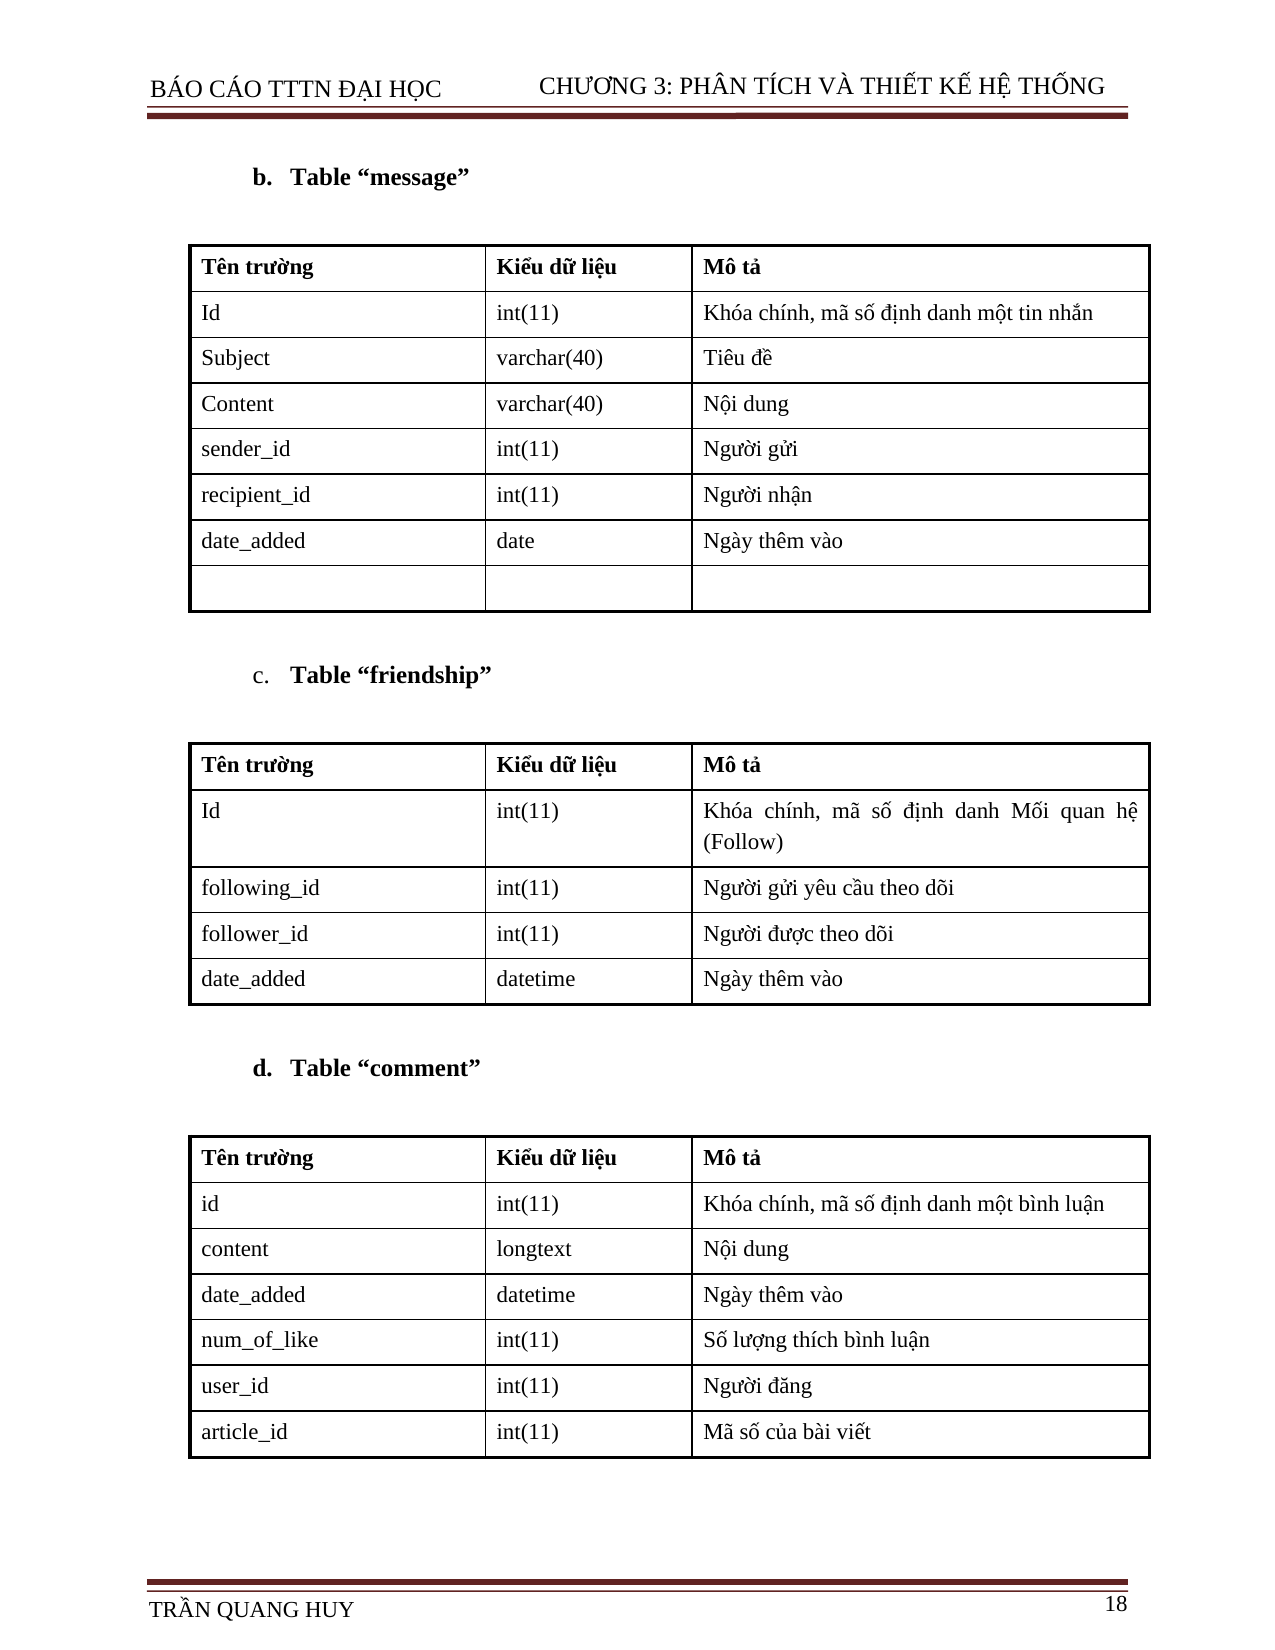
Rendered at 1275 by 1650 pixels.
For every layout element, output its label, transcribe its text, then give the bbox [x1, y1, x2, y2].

table_cell date_added [192, 1275, 485, 1319]
table_cell Id [192, 292, 485, 336]
table_cell date [486, 521, 691, 564]
table_cell Người nhận [693, 475, 1148, 519]
table_cell Người được theo dõi [693, 913, 1148, 957]
table_header Mô tả [693, 247, 1148, 291]
table_cell following_id [192, 868, 485, 912]
table_cell varchar(40) [486, 384, 691, 428]
table_cell int(11) [486, 1412, 691, 1456]
table_cell int(11) [486, 913, 691, 957]
table_cell int(11) [486, 429, 691, 473]
table_cell Số lượng thích bình luận [693, 1320, 1148, 1364]
table_cell num_of_like [192, 1320, 485, 1364]
table_cell [192, 566, 485, 610]
table_header Tên trường [192, 745, 485, 789]
table_cell Người gửi [693, 429, 1148, 473]
table_cell Người gửi yêu cầu theo dõi [693, 868, 1148, 912]
table_cell [486, 566, 691, 610]
table_cell Id [192, 791, 485, 866]
table_cell Tiêu đề [693, 338, 1148, 382]
table_cell int(11) [486, 868, 691, 912]
table_cell [693, 566, 1148, 610]
table_cell int(11) [486, 1183, 691, 1227]
list Table “friendship” [252, 660, 1157, 689]
table_cell content [192, 1229, 485, 1273]
table_cell longtext [486, 1229, 691, 1273]
table_cell datetime [486, 1275, 691, 1319]
table_cell int(11) [486, 791, 691, 866]
table_cell Mã số của bài viết [693, 1412, 1148, 1456]
table_cell follower_id [192, 913, 485, 957]
table_cell varchar(40) [486, 338, 691, 382]
table_cell Content [192, 384, 485, 428]
table_cell Khóa chính, mã số định danh Mối quan hệ (Follow) [693, 791, 1148, 866]
table_cell datetime [486, 959, 691, 1003]
table_cell Khóa chính, mã số định danh một tin nhắn [693, 292, 1148, 336]
list Table “comment” [252, 1053, 1157, 1082]
table_header Mô tả [693, 745, 1148, 789]
table_cell Nội dung [693, 1229, 1148, 1273]
table_cell sender_id [192, 429, 485, 473]
table_cell id [192, 1183, 485, 1227]
table_cell article_id [192, 1412, 485, 1456]
table_cell recipient_id [192, 475, 485, 519]
table_cell Ngày thêm vào [693, 959, 1148, 1003]
table_cell user_id [192, 1366, 485, 1410]
table_cell date_added [192, 959, 485, 1003]
table_header Tên trường [192, 1138, 485, 1182]
table_cell date_added [192, 521, 485, 564]
table_cell Ngày thêm vào [693, 1275, 1148, 1319]
table_cell Ngày thêm vào [693, 521, 1148, 564]
table_cell int(11) [486, 1320, 691, 1364]
list Table “message” [252, 162, 1157, 191]
table_header Kiểu dữ liệu [486, 247, 691, 291]
table_cell int(11) [486, 475, 691, 519]
table_cell Nội dung [693, 384, 1148, 428]
table_header Kiểu dữ liệu [486, 745, 691, 789]
table_header Kiểu dữ liệu [486, 1138, 691, 1182]
table_header Mô tả [693, 1138, 1148, 1182]
table_cell int(11) [486, 1366, 691, 1410]
table_header Tên trường [192, 247, 485, 291]
table_cell Người đăng [693, 1366, 1148, 1410]
table_cell Khóa chính, mã số định danh một bình luận [693, 1183, 1148, 1227]
table_cell Subject [192, 338, 485, 382]
table_cell int(11) [486, 292, 691, 336]
